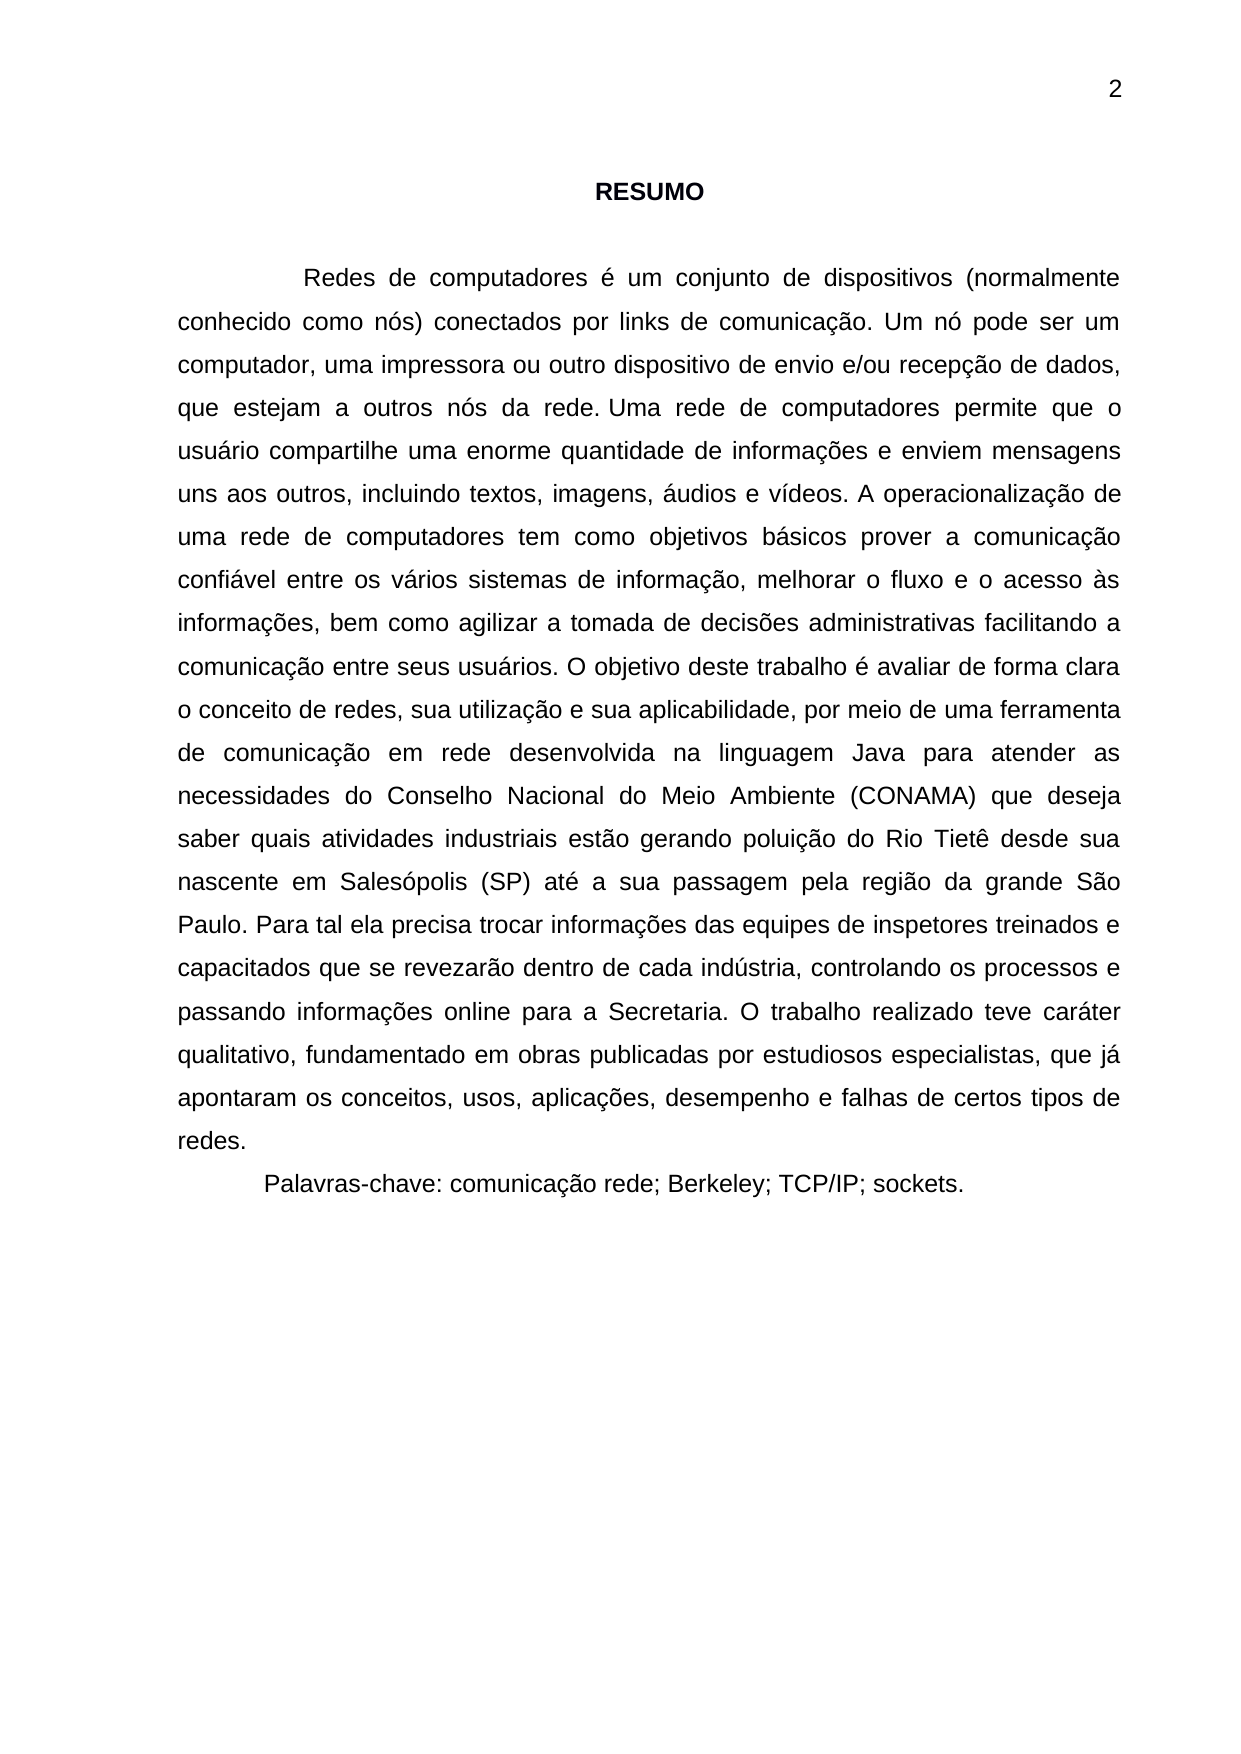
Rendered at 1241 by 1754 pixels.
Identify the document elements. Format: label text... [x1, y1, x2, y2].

text Palavras-chave: comunicação rede; Berkeley; TCP/IP; sockets. [177, 1169, 1122, 1198]
text Redes de computadores é um conjunto de dispositivos (normalmente conhecido como nós) conectados por links de comunicação. Um nó pode ser um computador, uma impressora ou outro dispositivo de envio e/ou recepção de dados, que estejam a outros nós da rede. Uma rede de computadores permite que o usuário compartilhe uma enorme quantidade de informações e enviem mensagens uns aos outros, incluindo textos, imagens, áudios e vídeos. A operacionalização de uma rede de computadores tem como objetivos básicos prover a comunicação confiável entre os vários sistemas de informação, melhorar o fluxo e o acesso às informações, bem como agilizar a tomada de decisões administrativas facilitando a comunicação entre seus usuários. O objetivo deste trabalho é avaliar de forma clara o conceito de redes, sua utilização e sua aplicabilidade, por meio de uma ferramenta de comunicação em rede desenvolvida na linguagem Java para atender as necessidades do Conselho Nacional do Meio Ambiente (CONAMA) que deseja saber quais atividades industriais estão gerando poluição do Rio Tietê desde sua nascente em Salesópolis (SP) até a sua passagem pela região da grande São Paulo. Para tal ela precisa trocar informações das equipes de inspetores treinados e capacitados que se revezarão dentro de cada indústria, controlando os processos e passando informações online para a Secretaria. O trabalho realizado teve caráter qualitativo, fundamentado em obras publicadas por estudiosos especialistas, que já apontaram os conceitos, usos, aplicações, desempenho e falhas de certos tipos de redes. [177, 263, 1122, 1155]
text RESUMO [177, 177, 1122, 206]
